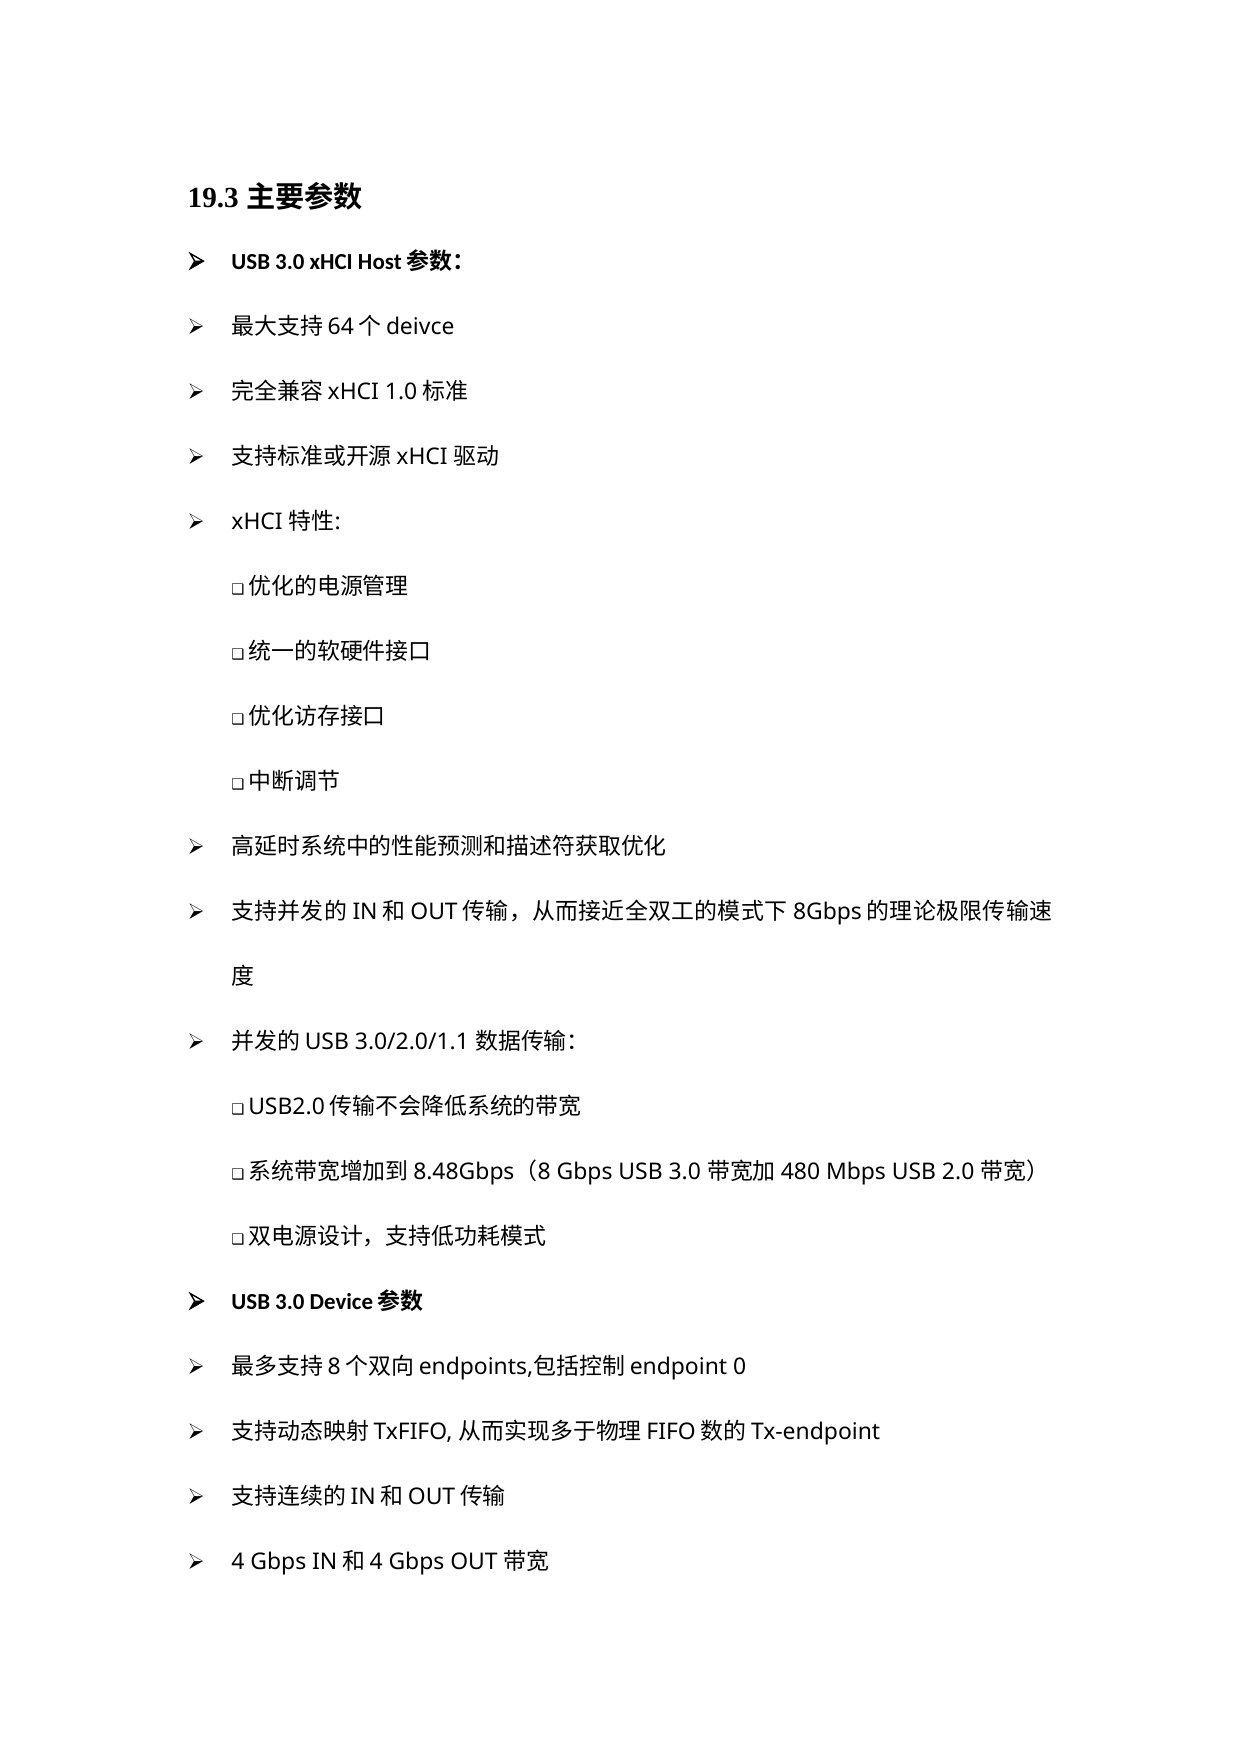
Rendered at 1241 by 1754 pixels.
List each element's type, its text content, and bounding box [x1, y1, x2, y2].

list 4 Gbps IN和4 Gbps OUT 带宽 [187, 1527, 1053, 1592]
list USB 3.0 Device参数 [187, 1267, 1053, 1332]
list 最大支持64个deivce [187, 292, 1053, 357]
list 支持动态映射TxFIFO, 从而实现多于物理FIFO数的Tx-endpoint [187, 1397, 1053, 1462]
list xHCI 特性: ❑ 优化的电源管理 ❑ 统一的软硬件接口 ❑ 优化访存接口 ❑ 中断调节 [187, 487, 1053, 812]
list 支持标准或开源xHCI 驱动 [187, 422, 1053, 487]
list USB 3.0 xHCI Host参数： [187, 227, 1053, 292]
list 并发的USB 3.0/2.0/1.1 数据传输： ❑ USB2.0传输不会降低系统的带宽 ❑ 系统带宽增加到8.48Gbps（8 Gbps USB 3.0 带宽加 480 Mbps USB 2.0 带宽） ❑ 双电源设计，支持低功耗模式 [187, 1007, 1053, 1267]
list 最多支持8个双向endpoints,包括控制endpoint 0 [187, 1332, 1053, 1397]
list 高延时系统中的性能预测和描述符获取优化 [187, 812, 1053, 877]
list 支持连续的IN和OUT传输 [187, 1462, 1053, 1527]
list 支持并发的IN和OUT传输，从而接近全双工的模式下8Gbps的理论极限传输速度 [187, 877, 1053, 1007]
text 19.3 主要参数 [187, 162, 1053, 227]
list 完全兼容xHCI 1.0标准 [187, 357, 1053, 422]
